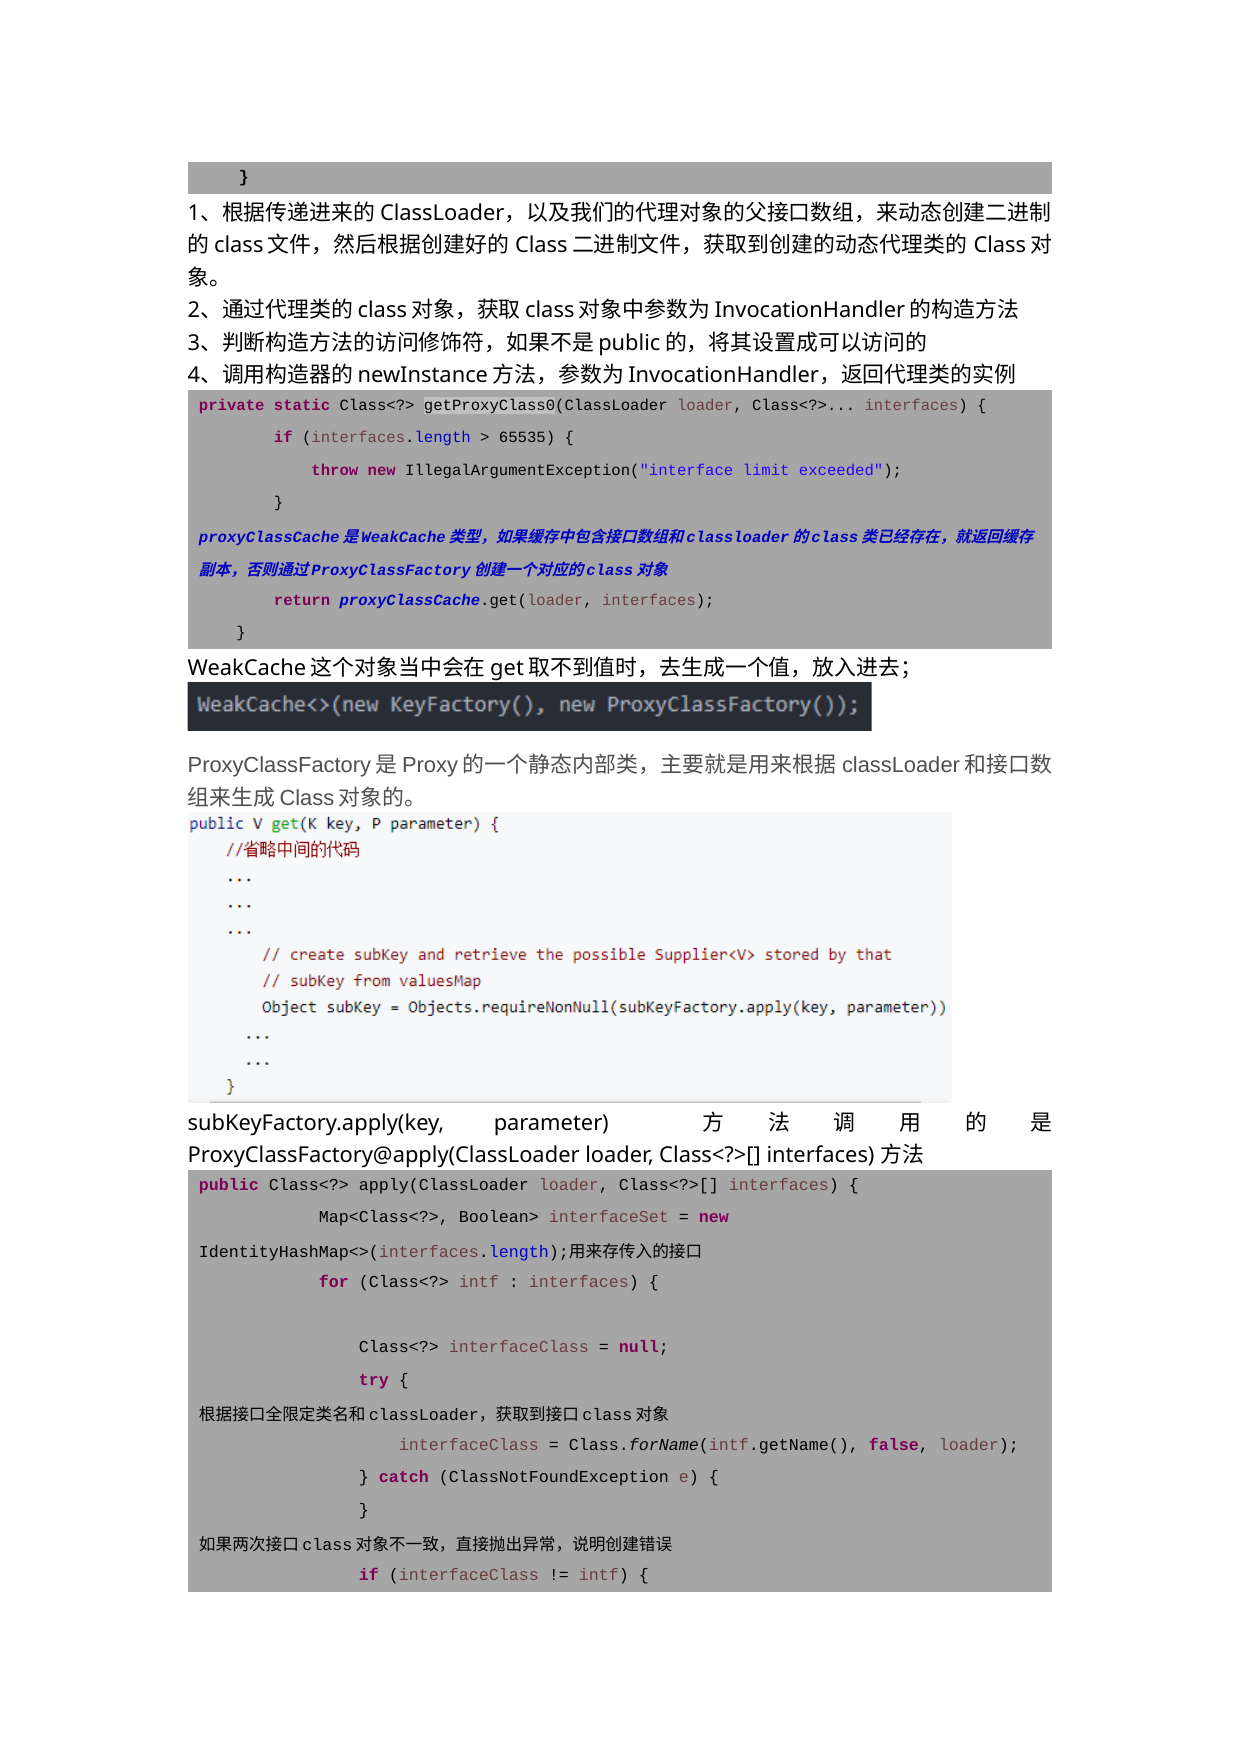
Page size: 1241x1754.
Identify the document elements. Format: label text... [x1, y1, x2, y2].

text 3、判断构造方法的访问修饰符，如果不是public的，将其设置成可以访问的 [187, 324, 1053, 357]
text 1、根据传递进来的ClassLoader，以及我们的代理对象的父接口数组，来动态创建二进制的class文件，然后根据创建好的Class二进制文件，获取到创建的动态代理类的Class对象。 [187, 194, 1053, 292]
text WeakCache这个对象当中会在get取不到值时，去生成一个值，放入进去； [187, 649, 1053, 682]
table_header private static Class<?> getProxyClass0(ClassLoader loader, Class<?>... interfaces) { if (interfaces.length > 65535) { throw new IllegalArgumentException("interface limit exceeded"); } proxyClassCache是WeakCache类型，如果缓存中包含接口数组和classloader的class类已经存在，就返回缓存副本，否则通过ProxyClassFactory创建一个对应的class对象 return proxyClassCache.get(loader, interfaces); } [188, 390, 1052, 649]
text subKeyFactory.apply(key, parameter) 方法调用的是ProxyClassFactory@apply(ClassLoader loader, Class<?>[] interfaces) 方法 [187, 1104, 1053, 1169]
picture [187, 682, 872, 731]
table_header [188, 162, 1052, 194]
text ProxyClassFactory是Proxy的一个静态内部类，主要就是用来根据classLoader和接口数组来生成Class对象的。 [187, 747, 1053, 812]
text 2、通过代理类的class对象，获取class对象中参数为InvocationHandler的构造方法 [187, 292, 1053, 324]
text 4、调用构造器的newInstance方法，参数为InvocationHandler，返回代理类的实例 [187, 357, 1053, 389]
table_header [188, 1170, 1052, 1592]
picture [187, 812, 952, 1103]
